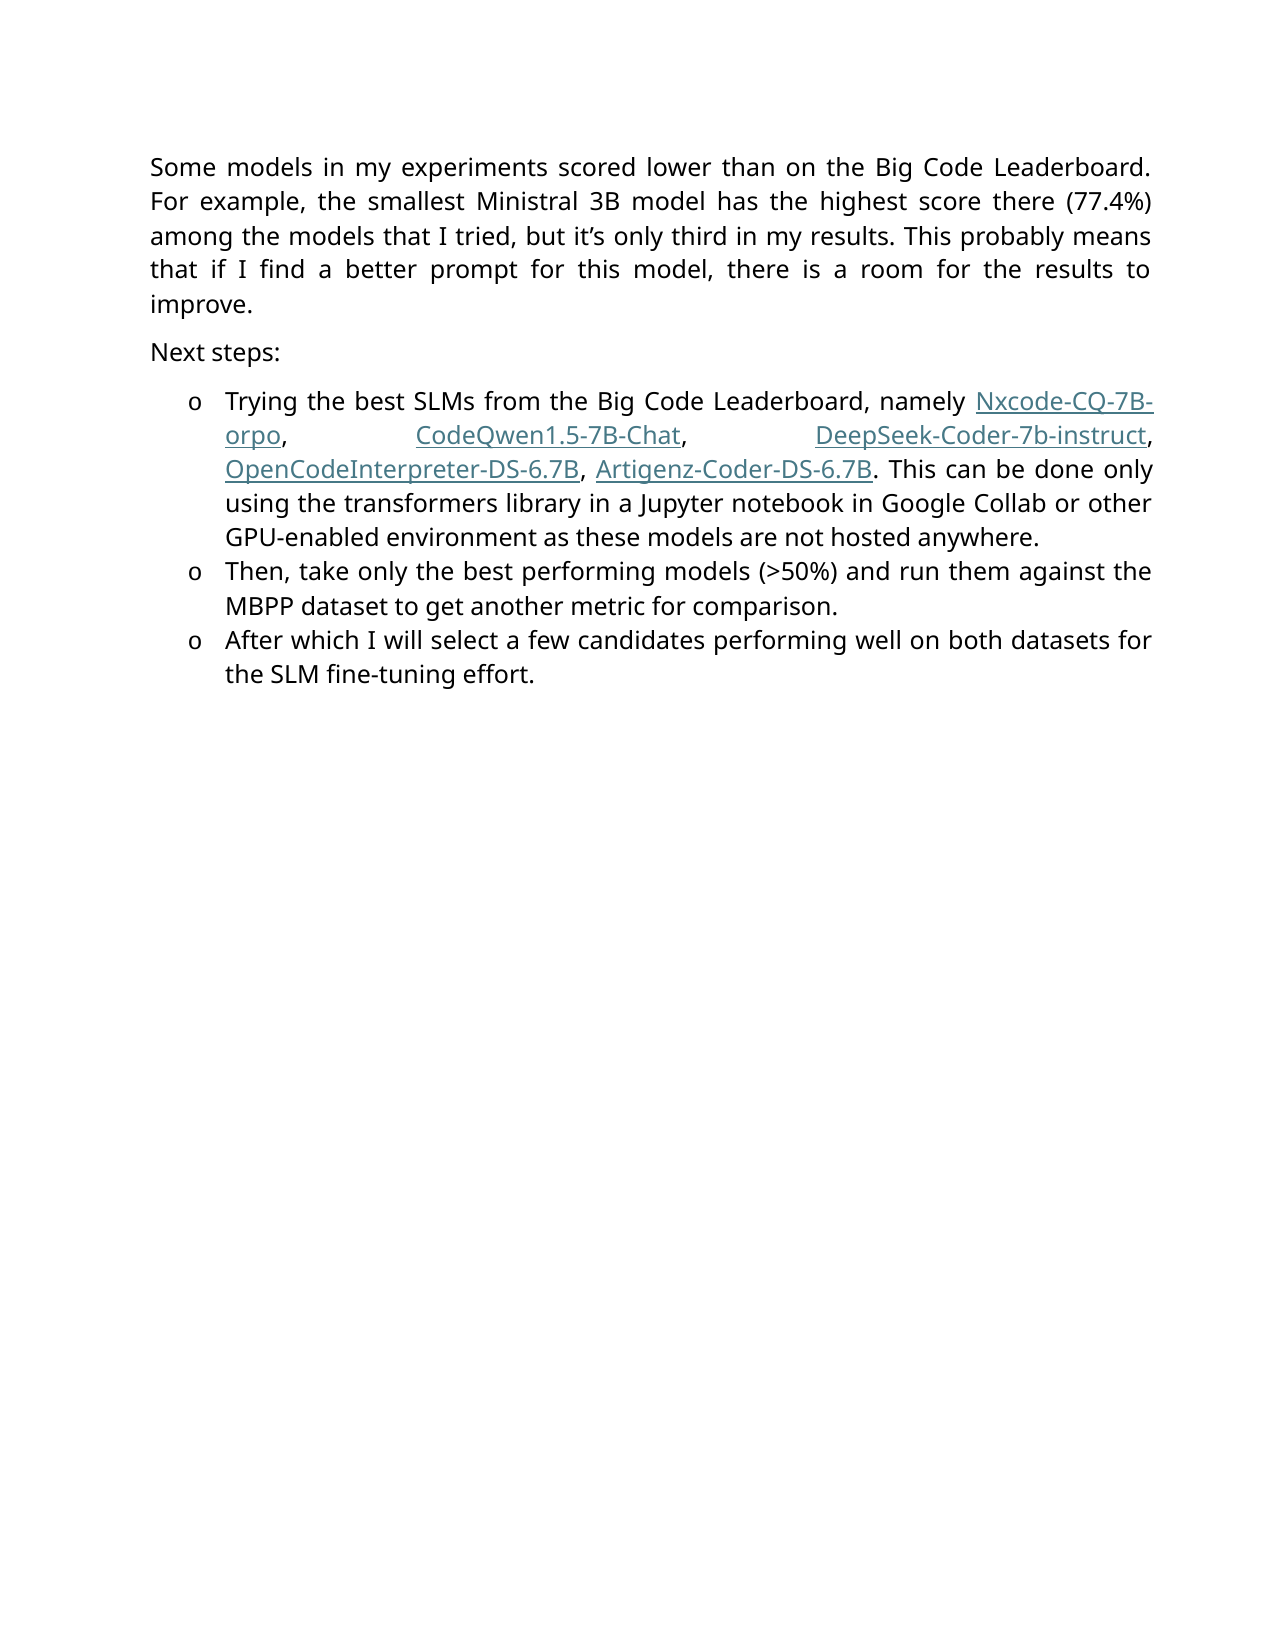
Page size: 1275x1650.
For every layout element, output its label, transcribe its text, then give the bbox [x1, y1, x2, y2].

list After which I will select a few candidates performing well on both datasets for the SLM fine-tuning effort. [187, 622, 1153, 691]
text Next steps: [150, 335, 1153, 369]
list Then, take only the best performing models (>50%) and run them against the MBPP dataset to get another metric for comparison. [187, 554, 1153, 622]
text Some models in my experiments scored lower than on the Big Code Leaderboard. For example, the smallest Ministral 3B model has the highest score there (77.4%) among the models that I tried, but it’s only third in my results. This probably means that if I find a better prompt for this model, there is a room for the results to improve. [150, 150, 1153, 320]
